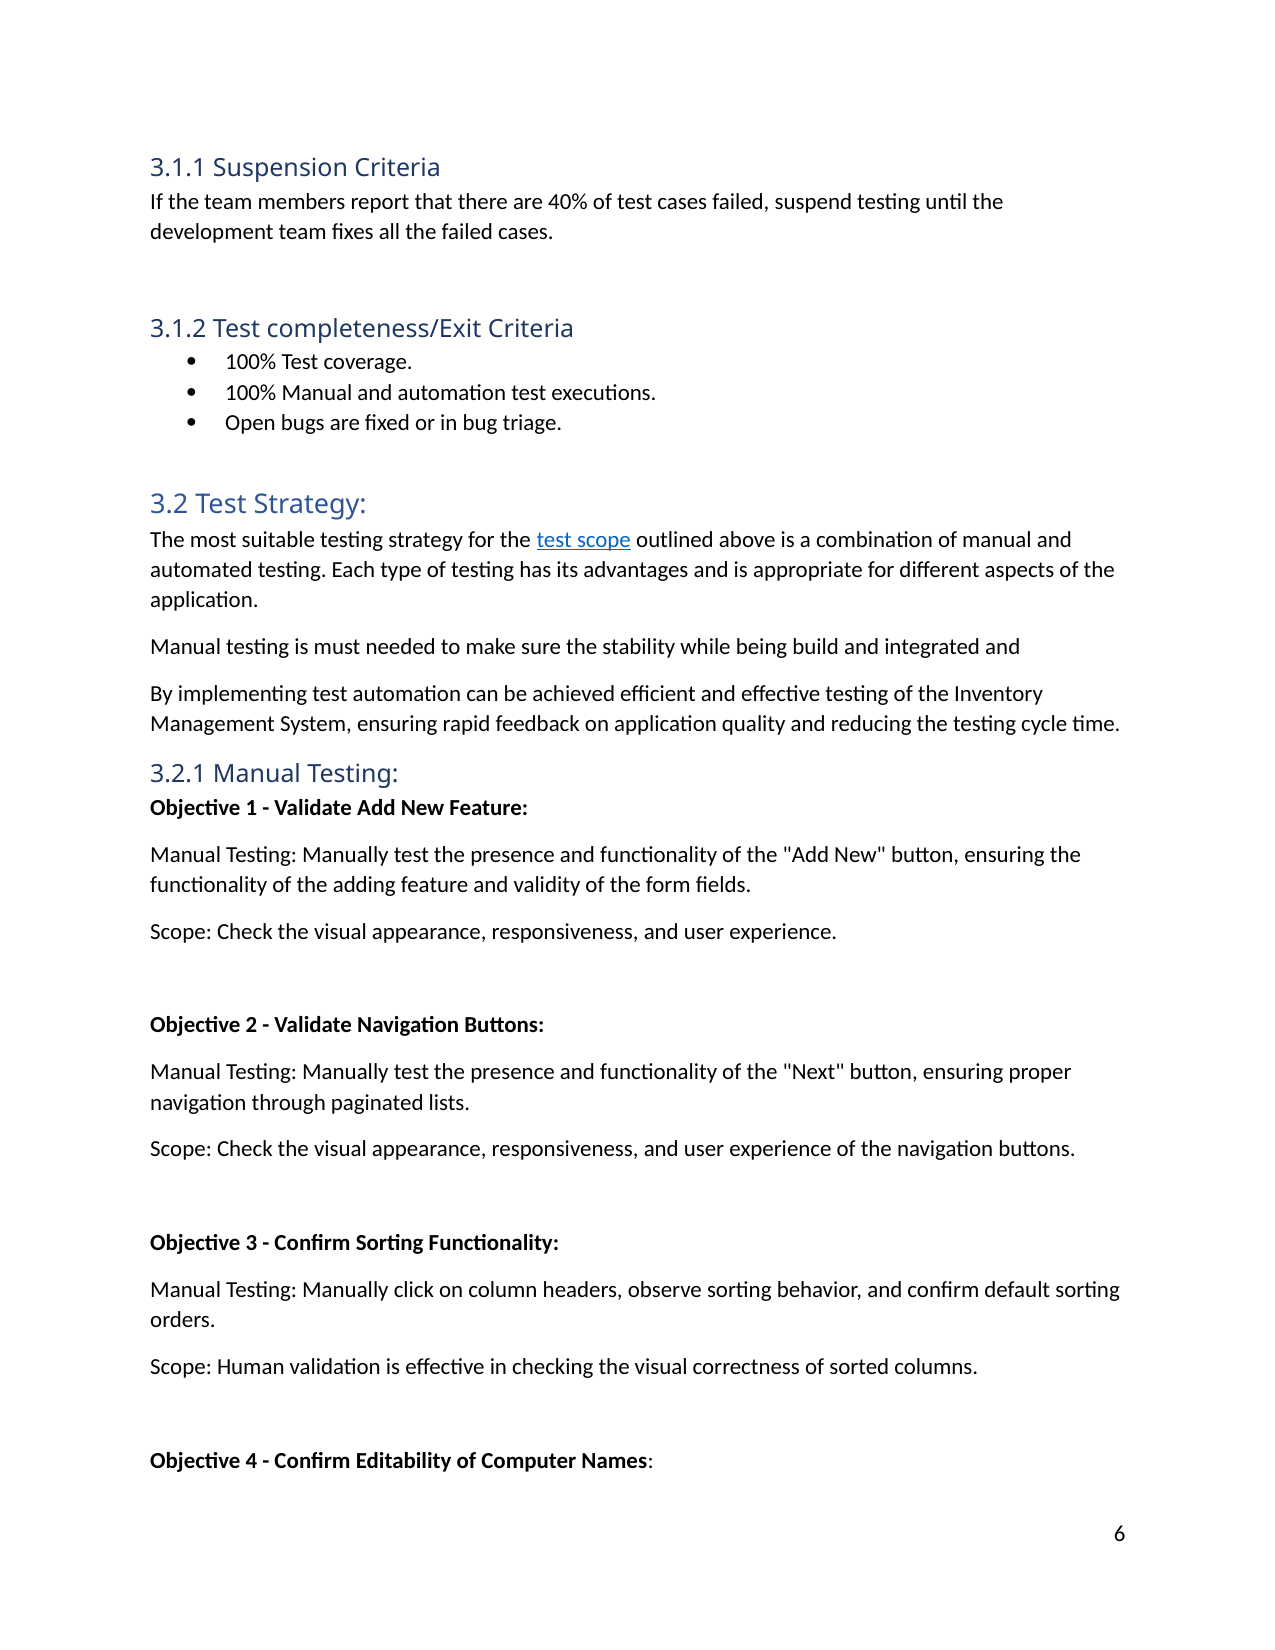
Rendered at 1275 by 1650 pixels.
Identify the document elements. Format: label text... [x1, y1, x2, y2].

text Manual Testing: Manually test the presence and functionality of the "Next" button, ensuring proper navigation through paginated lists. [150, 1057, 1125, 1116]
text Scope: Check the visual appearance, responsiveness, and user experience of the navigation buttons. [150, 1134, 1125, 1162]
list 100% Test coverage. [187, 347, 1125, 376]
text By implementing test automation can be achieved efficient and effective testing of the Inventory Management System, ensuring rapid feedback on application quality and reducing the testing cycle time. [150, 679, 1125, 737]
subtitle 3.2 Test Strategy: [150, 485, 1125, 522]
subtitle 3.1.1 Suspension Criteria [150, 150, 1125, 184]
text Scope: Check the visual appearance, responsiveness, and user experience. [150, 917, 1125, 945]
list Open bugs are fixed or in bug triage. [187, 408, 1125, 436]
text If the team members report that there are 40% of test cases failed, suspend testing until the development team fixes all the failed cases. [150, 187, 1125, 245]
list 100% Manual and automation test executions. [187, 378, 1125, 406]
text Objective 4 - Confirm Editability of Computer Names: [150, 1446, 1125, 1474]
text The most suitable testing strategy for the test scope outlined above is a combination of manual and automated testing. Each type of testing has its advantages and is appropriate for different aspects of the application. [150, 525, 1125, 613]
subtitle 3.2.1 Manual Testing: [150, 756, 1125, 790]
text Scope: Human validation is effective in checking the visual correctness of sorted columns. [150, 1352, 1125, 1380]
subtitle 3.1.2 Test completeness/Exit Criteria [150, 311, 1125, 345]
text Manual testing is must needed to make sure the stability while being build and integrated and [150, 632, 1125, 660]
text Manual Testing: Manually test the presence and functionality of the "Add New" button, ensuring the functionality of the adding feature and validity of the form fields. [150, 840, 1125, 898]
text Manual Testing: Manually click on column headers, observe sorting behavior, and confirm default sorting orders. [150, 1275, 1125, 1333]
text Objective 1 - Validate Add New Feature: [150, 793, 1125, 821]
text Objective 3 - Confirm Sorting Functionality: [150, 1228, 1125, 1256]
text Objective 2 - Validate Navigation Buttons: [150, 1011, 1125, 1038]
